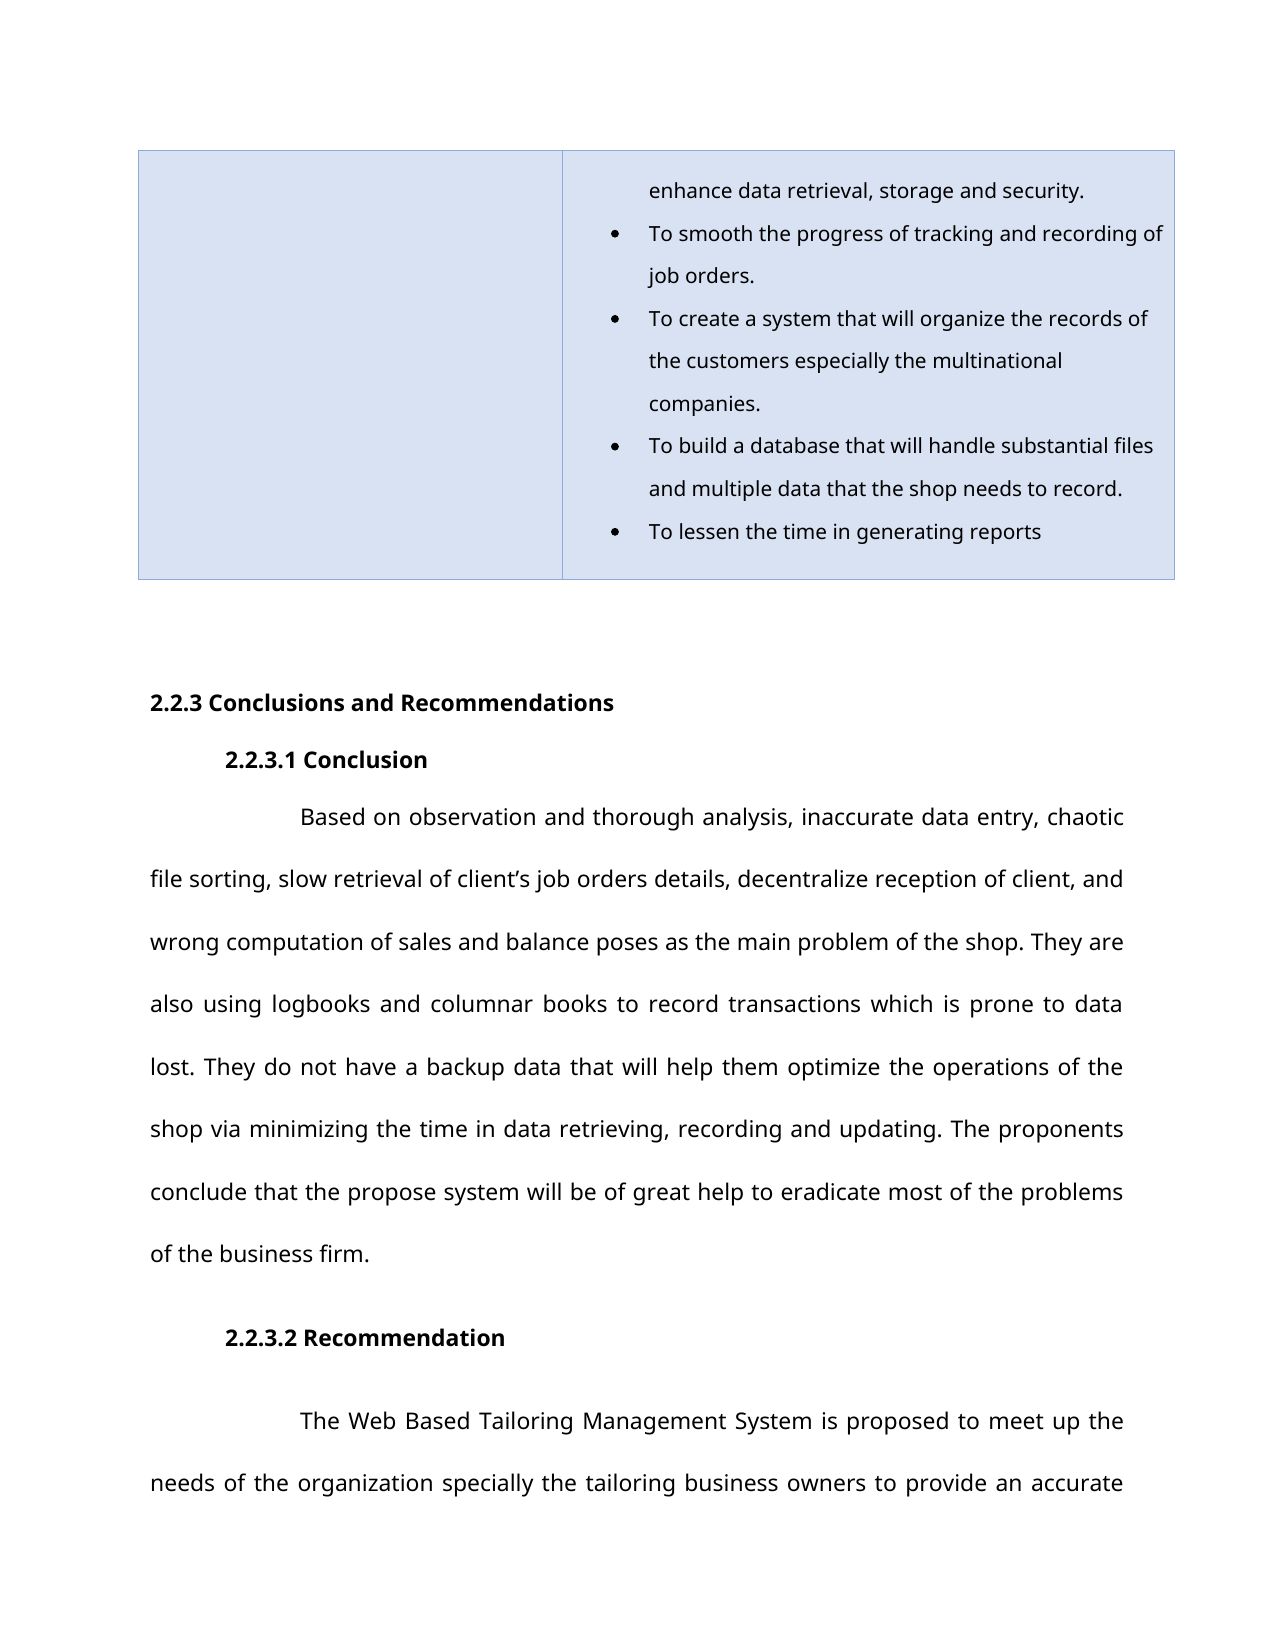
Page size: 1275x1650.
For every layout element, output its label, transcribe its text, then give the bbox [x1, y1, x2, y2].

text Based on observation and thorough analysis, inaccurate data entry, chaotic file sorting, slow retrieval of client’s job orders details, decentralize reception of client, and wrong computation of sales and balance poses as the main problem of the shop. They are also using logbooks and columnar books to record transactions which is prone to data lost. They do not have a backup data that will help them optimize the operations of the shop via minimizing the time in data retrieving, recording and updating. The proponents conclude that the propose system will be of great help to eradicate most of the problems of the business firm. [150, 801, 1125, 1269]
text 2.2.3.1 Conclusion [150, 744, 1125, 775]
text 2.2.3.2 Recommendation [150, 1322, 1125, 1353]
text 2.2.3 Conclusions and Recommendations [150, 687, 1125, 718]
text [150, 1405, 1125, 1499]
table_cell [139, 151, 562, 579]
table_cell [563, 151, 1174, 579]
